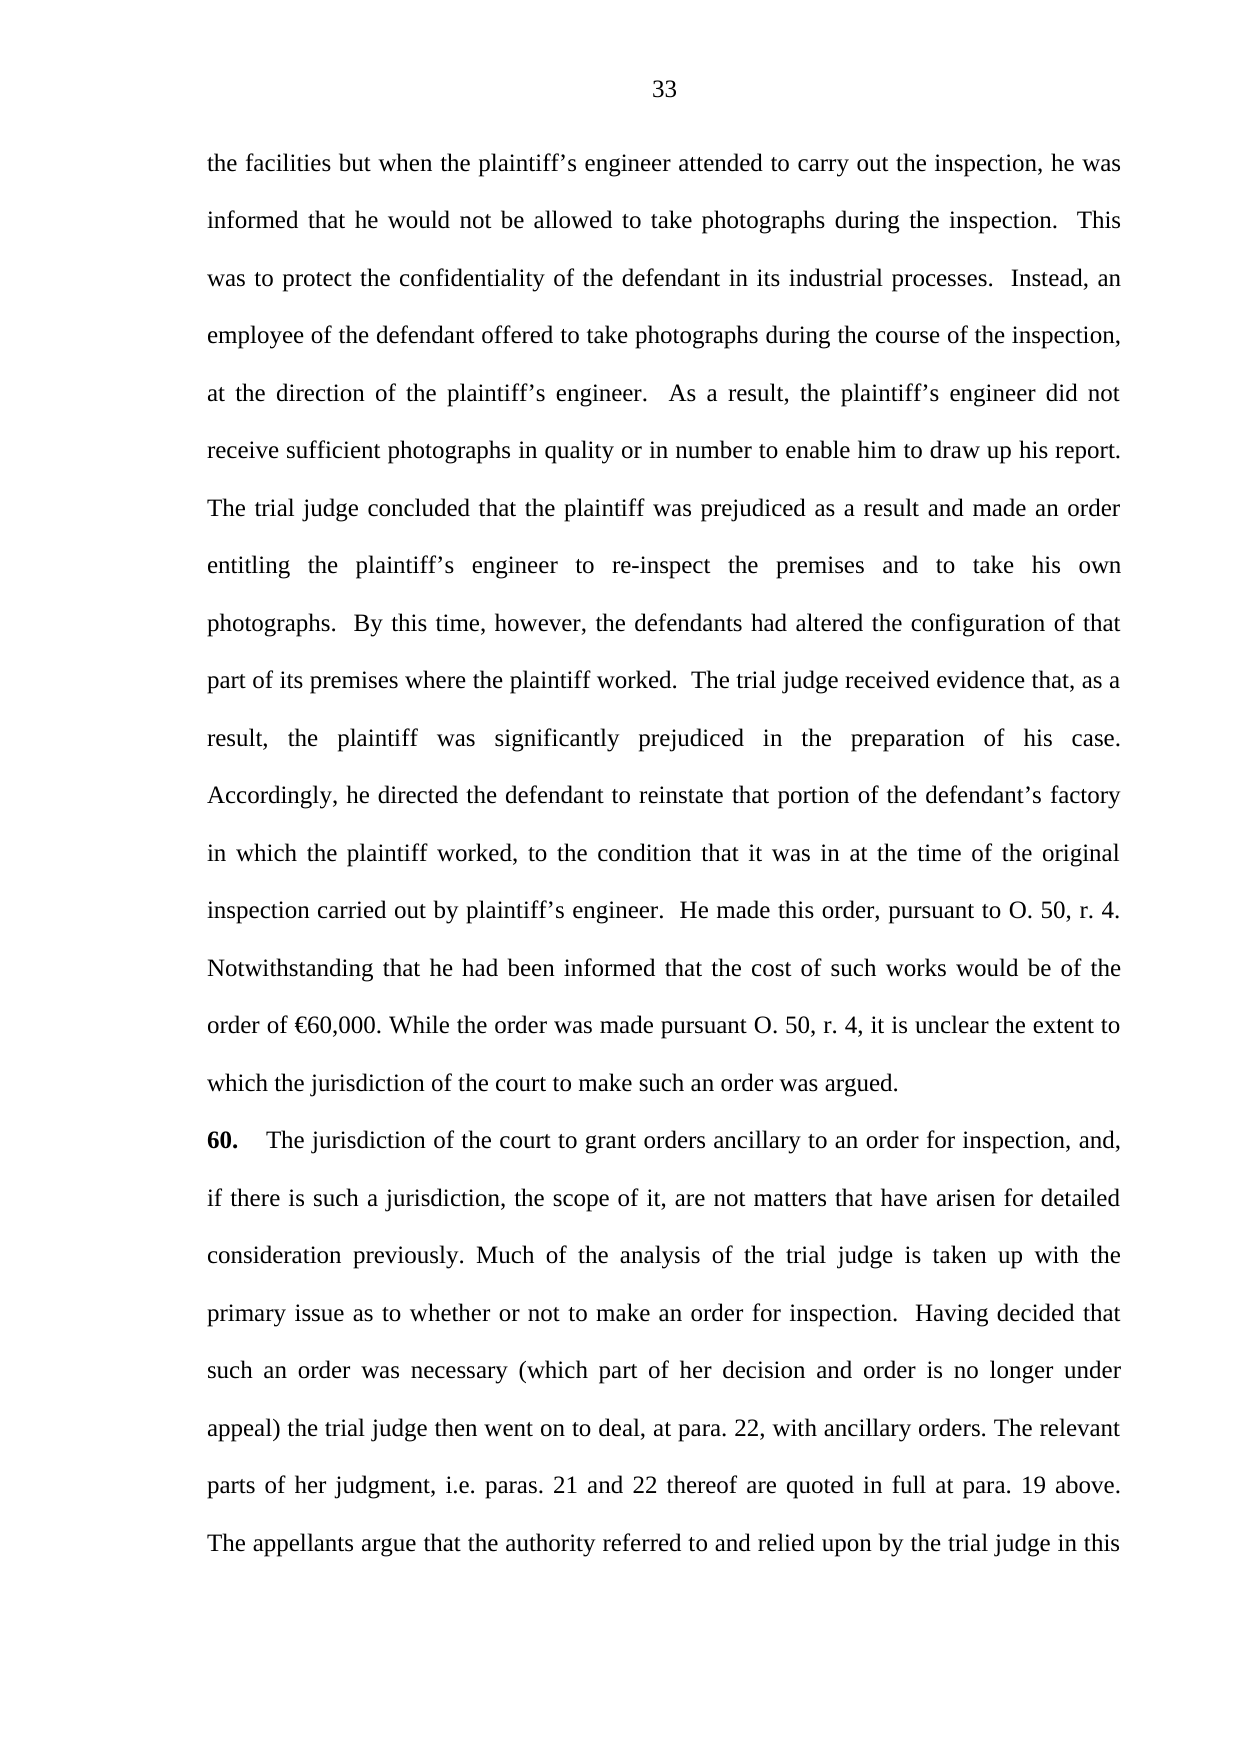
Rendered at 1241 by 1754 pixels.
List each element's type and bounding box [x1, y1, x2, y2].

list [207, 148, 1122, 1096]
list [207, 1125, 1122, 1556]
